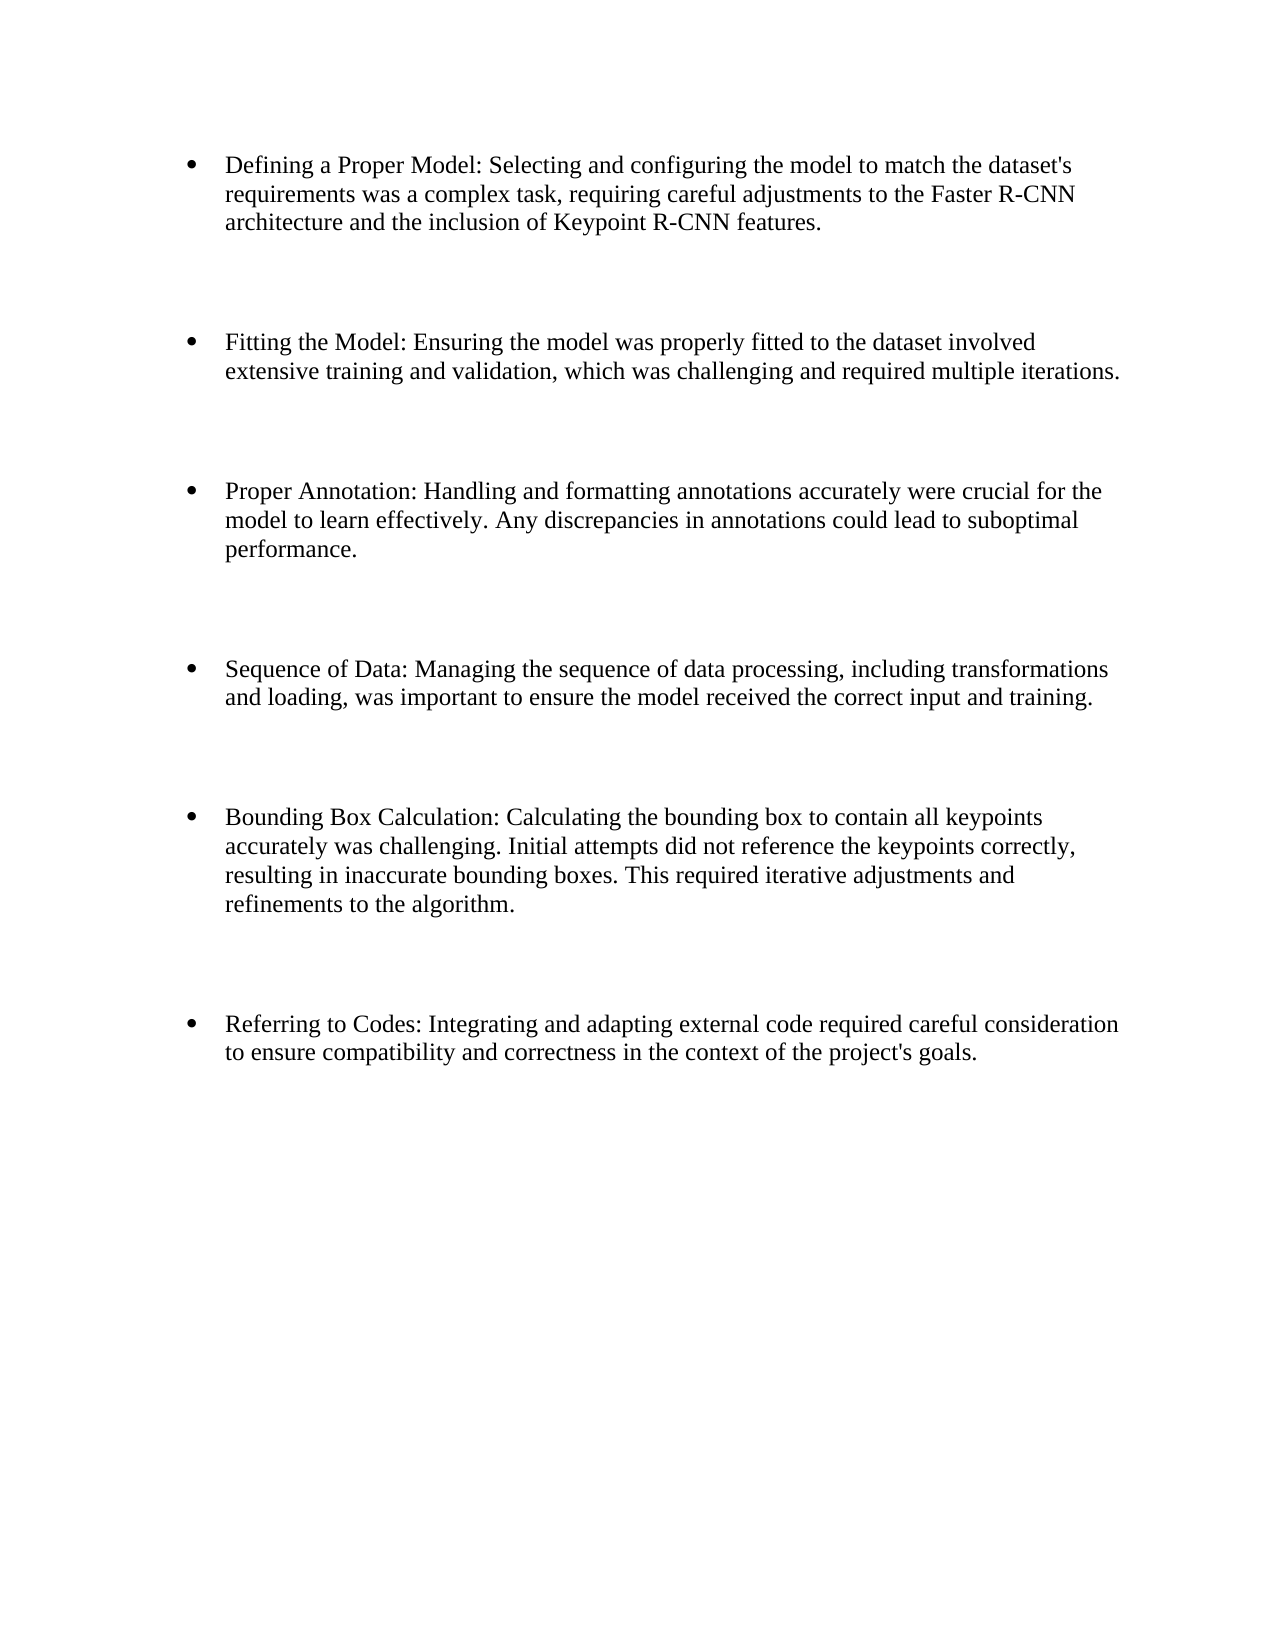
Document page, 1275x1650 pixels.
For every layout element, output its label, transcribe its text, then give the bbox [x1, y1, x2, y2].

list Defining a Proper Model: Selecting and configuring the model to match the dataset's requirements was a complex task, requiring careful adjustments to the Faster R-CNN architecture and the inclusion of Keypoint R-CNN features. [187, 150, 1125, 236]
list Referring to Codes: Integrating and adapting external code required careful consideration to ensure compatibility and correctness in the context of the project's goals. [187, 1009, 1125, 1066]
list Proper Annotation: Handling and formatting annotations accurately were crucial for the model to learn effectively. Any discrepancies in annotations could lead to suboptimal performance. [187, 476, 1125, 562]
list Sequence of Data: Managing the sequence of data processing, including transformations and loading, was important to ensure the model received the correct input and training. [187, 654, 1125, 711]
list Fitting the Model: Ensuring the model was properly fitted to the dataset involved extensive training and validation, which was challenging and required multiple iterations. [187, 327, 1125, 385]
list Bounding Box Calculation: Calculating the bounding box to contain all keypoints accurately was challenging. Initial attempts did not reference the keypoints correctly, resulting in inaccurate bounding boxes. This required iterative adjustments and refinements to the algorithm. [187, 802, 1125, 917]
